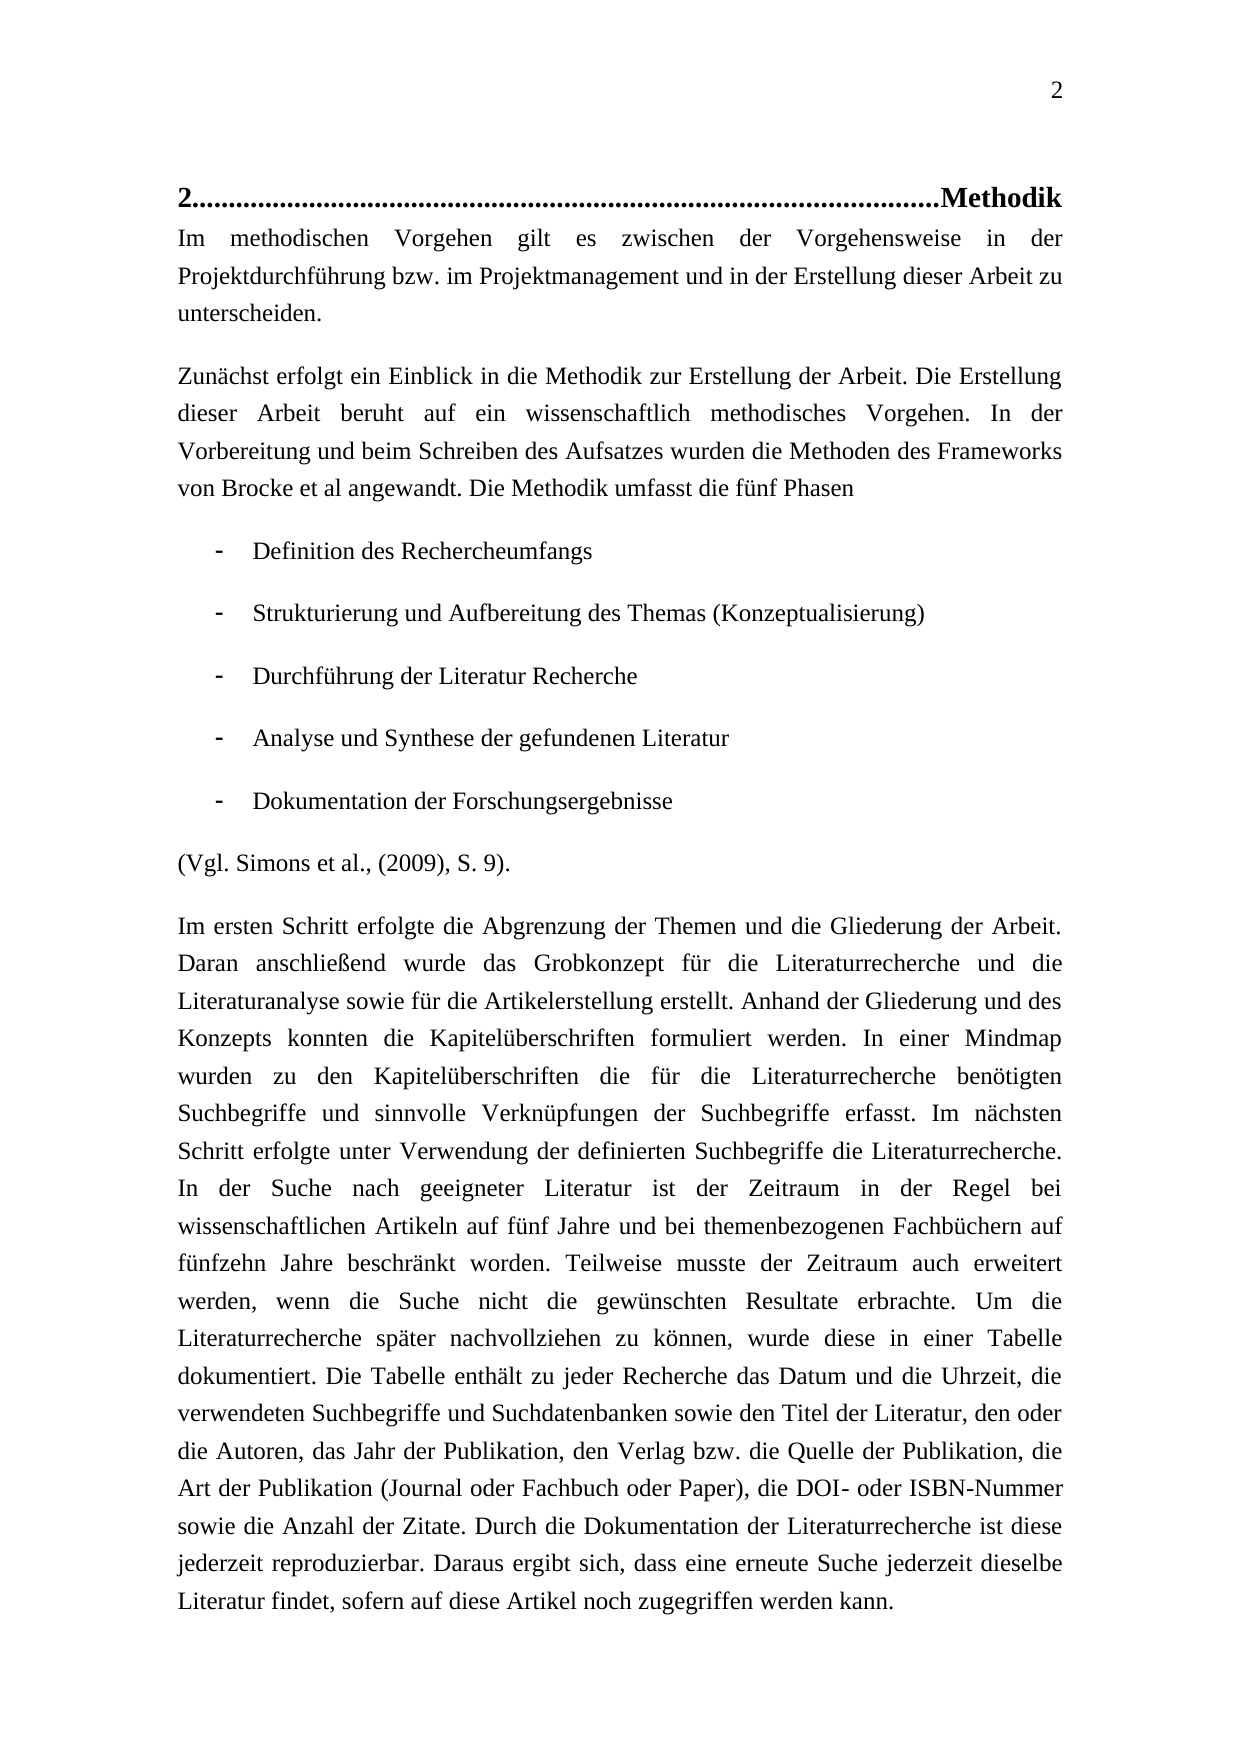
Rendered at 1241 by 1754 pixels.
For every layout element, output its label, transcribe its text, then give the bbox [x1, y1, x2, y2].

list Strukturierung und Aufbereitung des Themas (Konzeptualisierung) [215, 590, 1063, 627]
list Durchführung der Literatur Recherche [215, 652, 1063, 690]
text Zunächst erfolgt ein Einblick in die Methodik zur Erstellung der Arbeit. Die Erstellung dieser Arbeit beruht auf ein wissenschaftlich methodisches Vorgehen. In der Vorbereitung und beim Schreiben des Aufsatzes wurden die Methoden des Frameworks von Brocke et al angewandt. Die Methodik umfasst die fünf Phasen [177, 352, 1063, 502]
text (Vgl. Simons et al., (2009), S. 9). [177, 840, 1063, 877]
list Dokumentation der Forschungsergebnisse [215, 777, 1063, 815]
text Im ersten Schritt erfolgte die Abgrenzung der Themen und die Gliederung der Arbeit. Daran anschließend wurde das Grobkonzept für die Literaturrecherche und die Literaturanalyse sowie für die Artikelerstellung erstellt. Anhand der Gliederung und des Konzepts konnten die Kapitelüberschriften formuliert werden. In einer Mindmap wurden zu den Kapitelüberschriften die für die Literaturrecherche benötigten Suchbegriffe und sinnvolle Verknüpfungen der Suchbegriffe erfasst. Im nächsten Schritt erfolgte unter Verwendung der definierten Suchbegriffe die Literaturrecherche. In der Suche nach geeigneter Literatur ist der Zeitraum in der Regel bei wissenschaftlichen Artikeln auf fünf Jahre und bei themenbezogenen Fachbüchern auf fünfzehn Jahre beschränkt worden. Teilweise musste der Zeitraum auch erweitert werden, wenn die Suche nicht die gewünschten Resultate erbrachte. Um die Literaturrecherche später nachvollziehen zu können, wurde diese in einer Tabelle dokumentiert. Die Tabelle enthält zu jeder Recherche das Datum und die Uhrzeit, die verwendeten Suchbegriffe und Suchdatenbanken sowie den Titel der Literatur, den oder die Autoren, das Jahr der Publikation, den Verlag bzw. die Quelle der Publikation, die Art der Publikation (Journal oder Fachbuch oder Paper), die DOI- oder ISBN-Nummer sowie die Anzahl der Zitate. Durch die Dokumentation der Literaturrecherche ist diese jederzeit reproduzierbar. Daraus ergibt sich, dass eine erneute Suche jederzeit dieselbe Literatur findet, sofern auf diese Artikel noch zugegriffen werden kann. [177, 902, 1063, 1615]
list Analyse und Synthese der gefundenen Literatur [215, 715, 1063, 752]
text Im methodischen Vorgehen gilt es zwischen der Vorgehensweise in der Projektdurchführung bzw. im Projektmanagement und in der Erstellung dieser Arbeit zu unterscheiden. [177, 215, 1063, 327]
list Definition des Rechercheumfangs [215, 527, 1063, 565]
subtitle Methodik [177, 177, 1063, 215]
